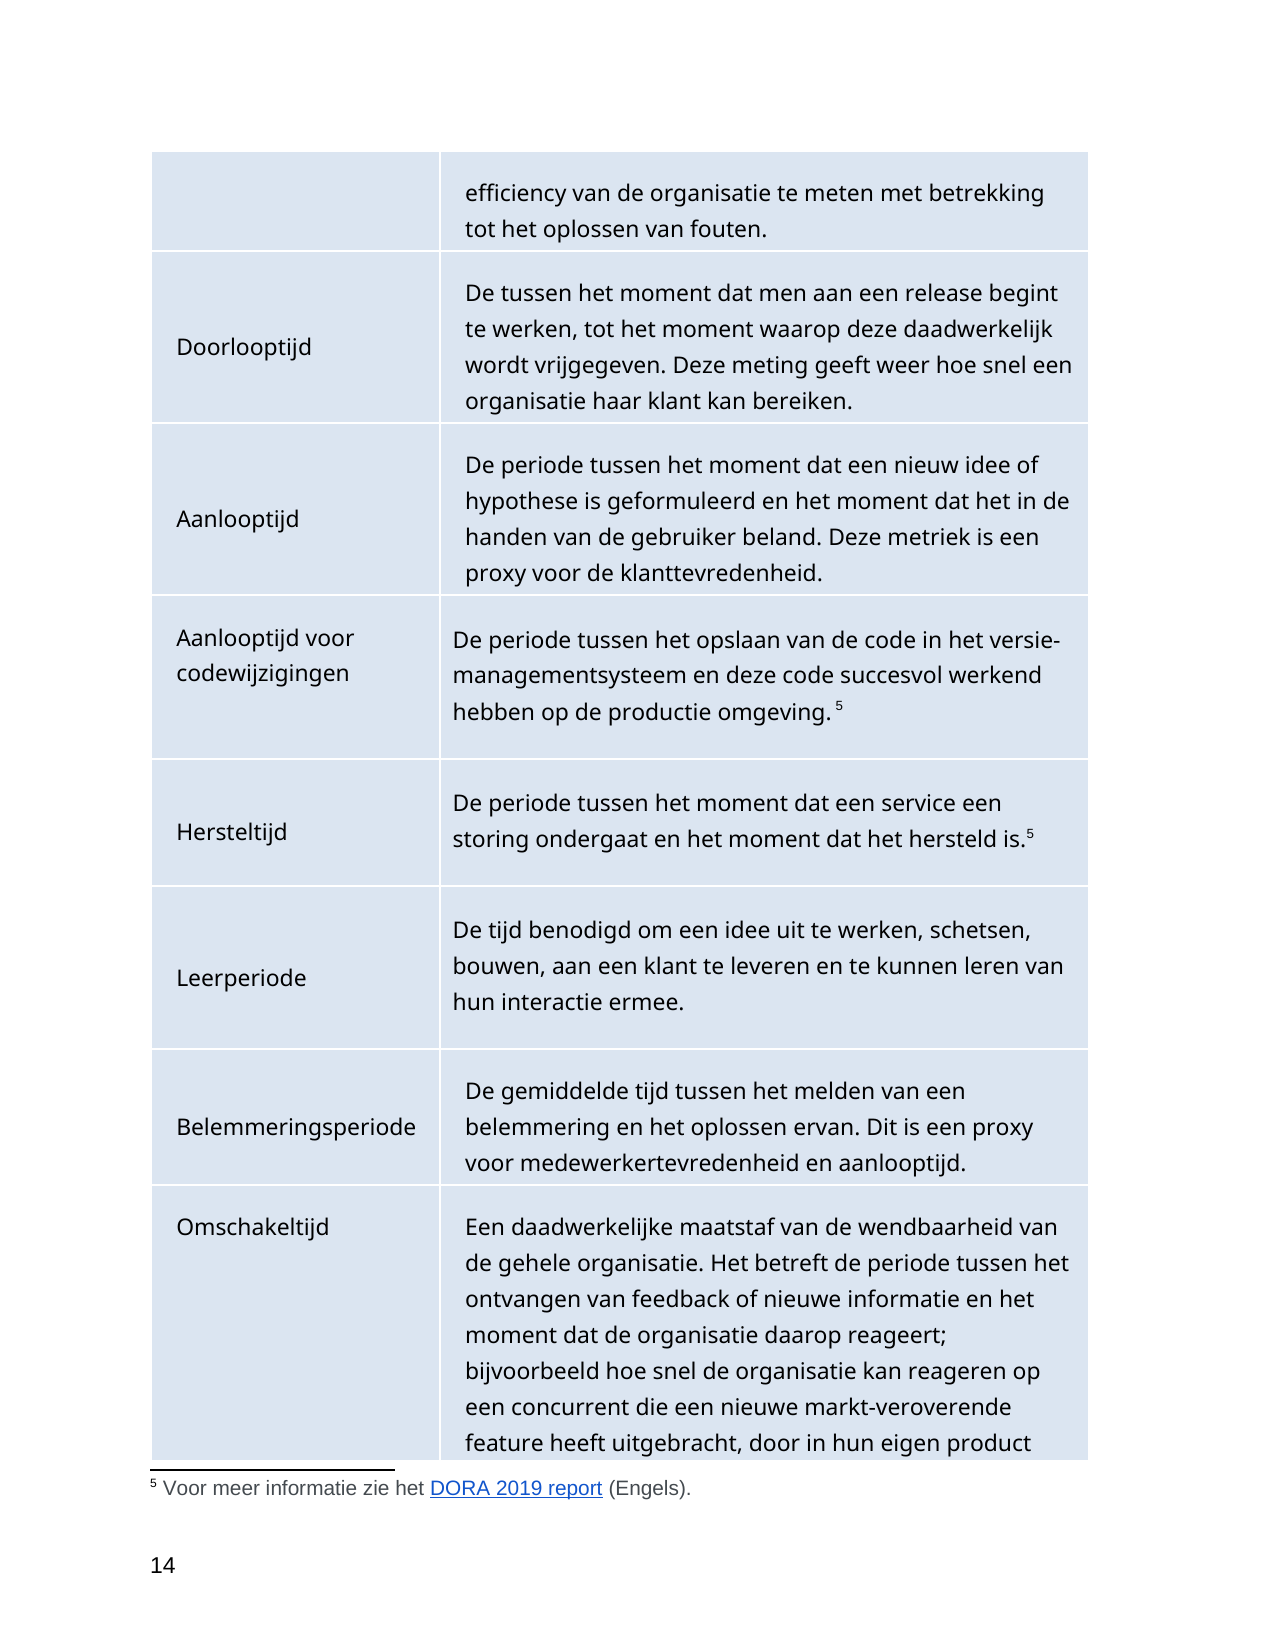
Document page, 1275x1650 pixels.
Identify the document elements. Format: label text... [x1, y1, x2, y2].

table_cell Omschakeltijd [152, 1186, 439, 1460]
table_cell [441, 152, 1088, 250]
table_cell Aanlooptijd [152, 424, 439, 594]
table_cell De periode tussen het moment dat een service een storing ondergaat en het moment dat het hersteld is.5 [441, 760, 1088, 885]
table_cell De periode tussen het opslaan van de code in het versie-managementsysteem en deze code succesvol werkend hebben op de productie omgeving. [441, 596, 1088, 758]
table_cell De gemiddelde tijd tussen het melden van een belemmering en het oplossen ervan. Dit is een proxy voor medewerkertevredenheid en aanlooptijd. [441, 1050, 1088, 1184]
table_cell Doorlooptijd [152, 252, 439, 422]
table_cell Leerperiode [152, 887, 439, 1048]
table_cell De tijd benodigd om een idee uit te werken, schetsen, bouwen, aan een klant te leveren en te kunnen leren van hun interactie ermee. [441, 887, 1088, 1048]
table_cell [441, 1186, 1088, 1460]
table_cell Hersteltijd [152, 760, 439, 885]
table_cell Aanlooptijd voor codewijzigingen [152, 596, 439, 758]
table_cell De tussen het moment dat men aan een release begint te werken, tot het moment waarop deze daadwerkelijk wordt vrijgegeven. Deze meting geeft weer hoe snel een organisatie haar klant kan bereiken. [441, 252, 1088, 422]
table_cell De periode tussen het moment dat een nieuw idee of hypothese is geformuleerd en het moment dat het in de handen van de gebruiker beland. Deze metriek is een proxy voor de klanttevredenheid. [441, 424, 1088, 594]
table_cell Belemmeringsperiode [152, 1050, 439, 1184]
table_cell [152, 152, 439, 250]
